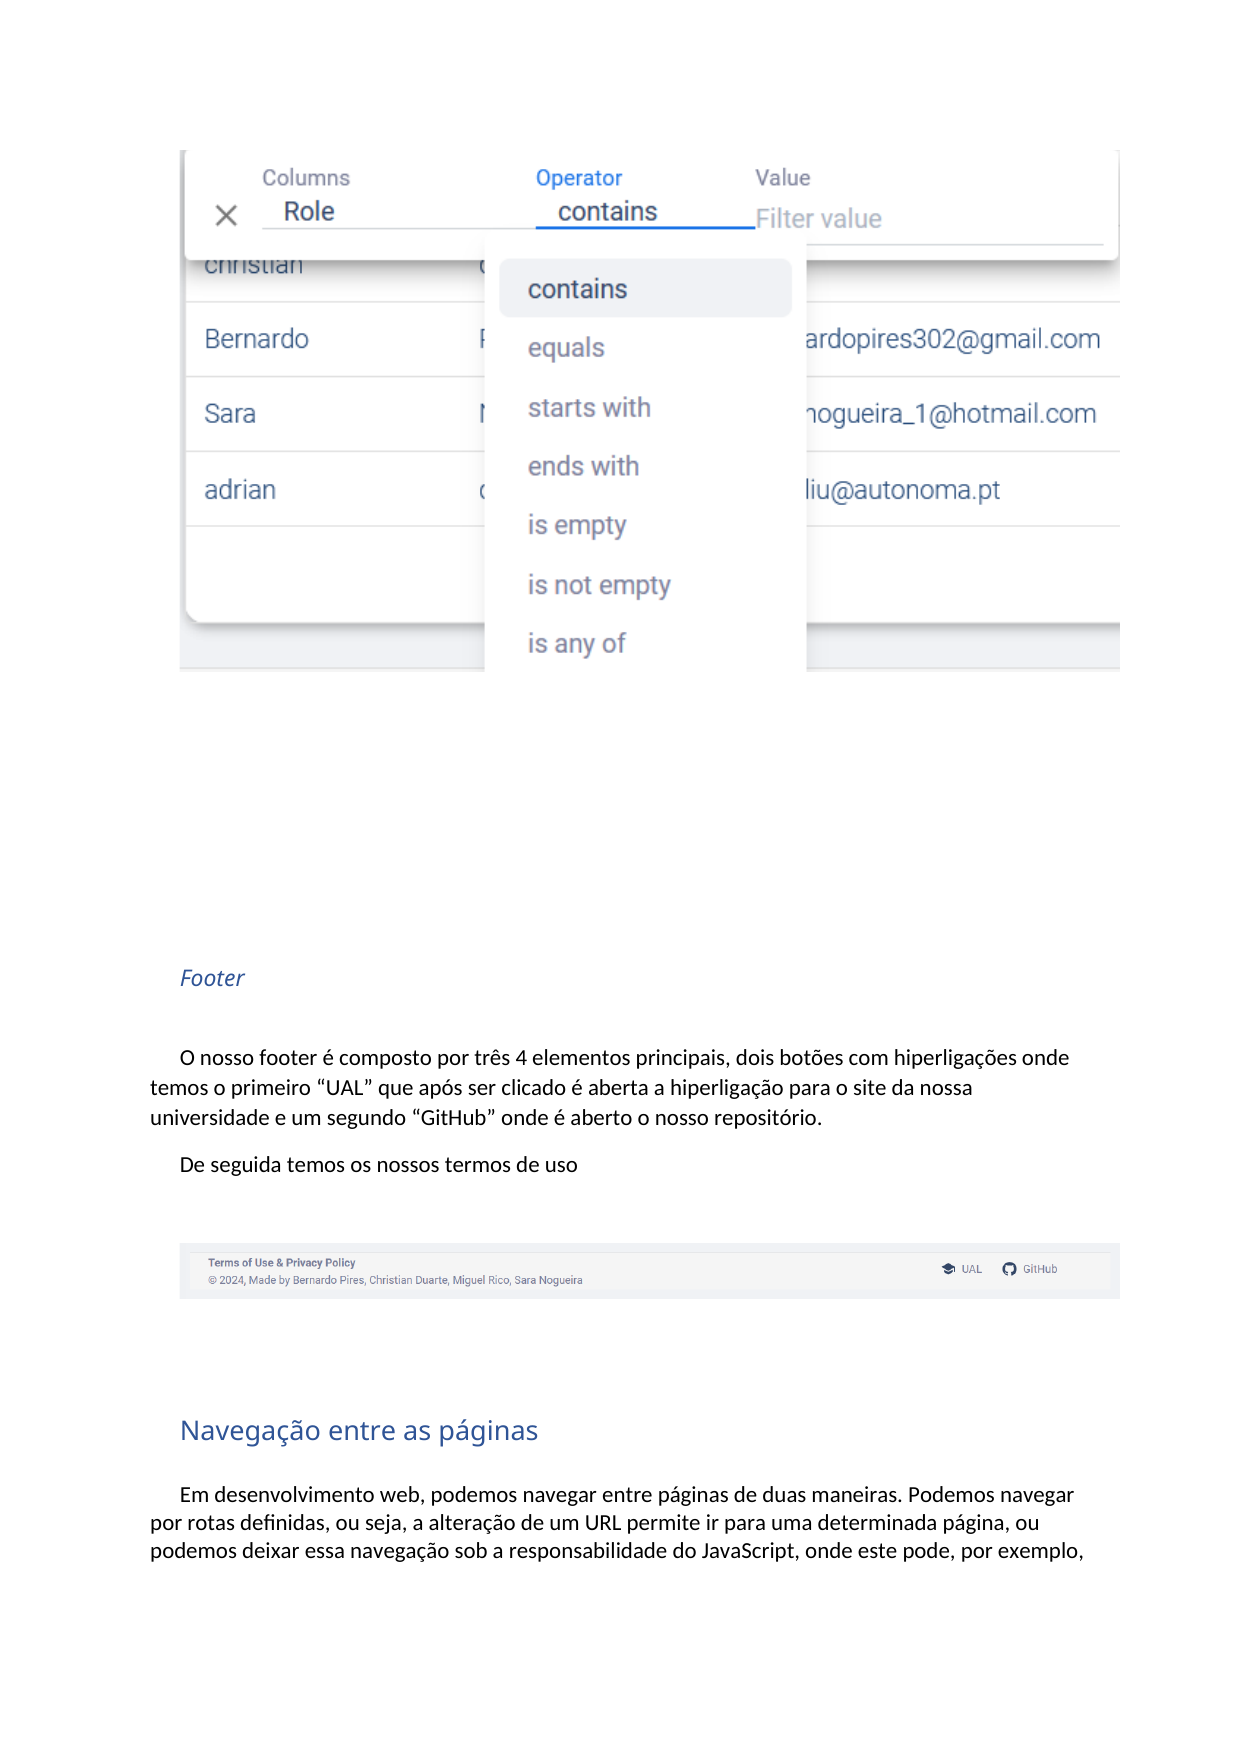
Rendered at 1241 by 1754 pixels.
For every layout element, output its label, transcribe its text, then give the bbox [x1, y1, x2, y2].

subtitle Navegação entre as páginas [150, 1411, 1090, 1448]
subtitle Footer [150, 962, 1090, 993]
picture [179, 150, 1120, 672]
text O nosso footer é composto por três 4 elementos principais, dois botões com hiperligações onde temos o primeiro “UAL” que após ser clicado é aberta a hiperligação para o site da nossa universidade e um segundo “GitHub” onde é aberto o nosso repositório. [150, 1043, 1090, 1131]
picture [179, 1243, 1120, 1299]
text De seguida temos os nossos termos de uso [150, 1150, 1090, 1178]
